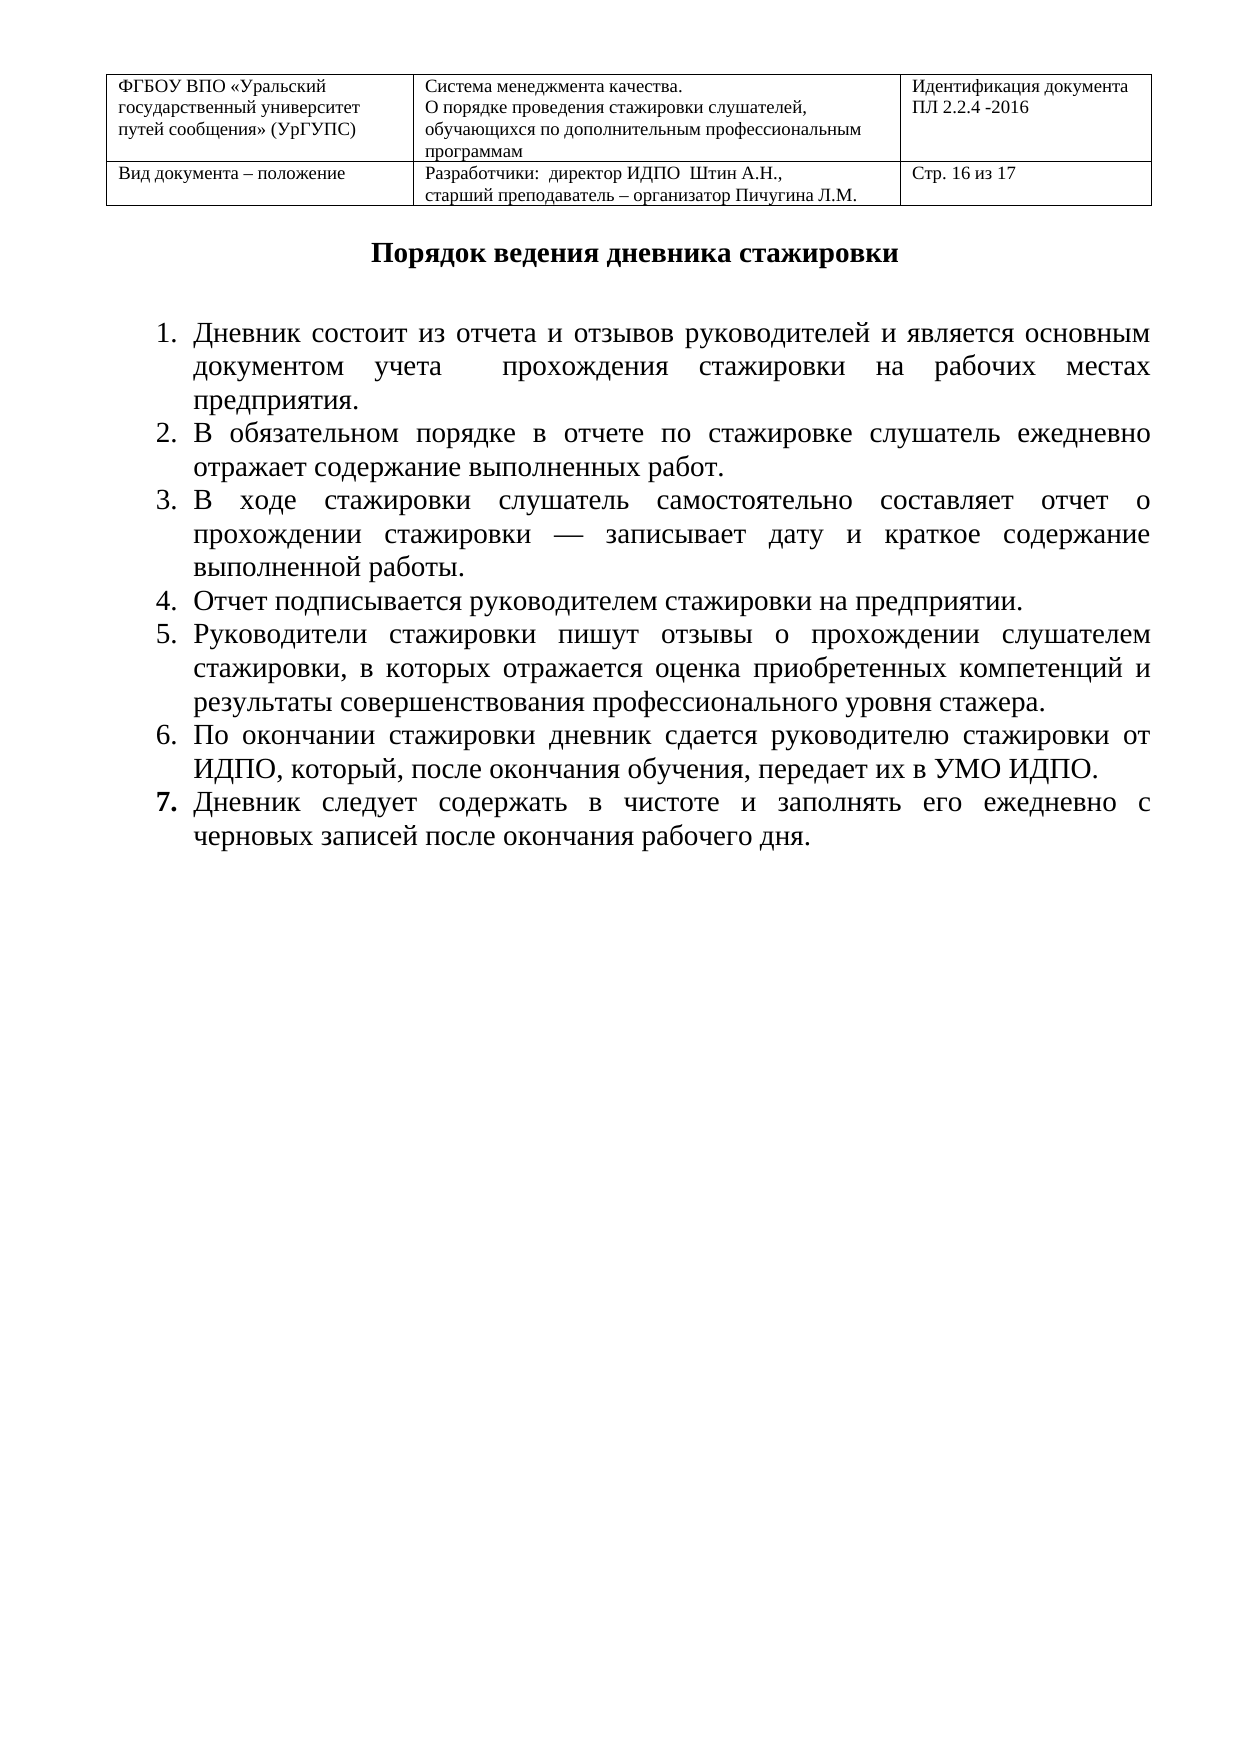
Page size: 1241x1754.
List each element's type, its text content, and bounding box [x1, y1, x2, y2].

subtitle Дневник следует содержать в чистоте и заполнять его ежедневно с черновых записей после окончания рабочего дня. [156, 784, 1152, 851]
list Отчет подписывается руководителем стажировки на предприятии. [156, 583, 1152, 617]
list По окончании стажировки дневник сдается руководителю стажировки от ИДПО, который, после окончания обучения, передает их в УМО ИДПО. [156, 717, 1152, 784]
list В обязательном порядке в отчете по стажировке слушатель ежедневно отражает содержание выполненных работ. [156, 415, 1152, 482]
list Руководители стажировки пишут отзывы о прохождении слушателем стажировки, в которых отражается оценка приобретенных компетенций и результаты совершенствования профессионального уровня стажера. [156, 617, 1152, 717]
list В ходе стажировки слушатель самостоятельно составляет отчет о прохождении стажировки — записывает дату и краткое содержание выполненной работы. [156, 482, 1152, 583]
subtitle Порядок ведения дневника стажировки [118, 235, 1152, 269]
list Дневник состоит из отчета и отзывов руководителей и является основным документом учета прохождения стажировки на рабочих местах предприятия. [156, 315, 1152, 415]
